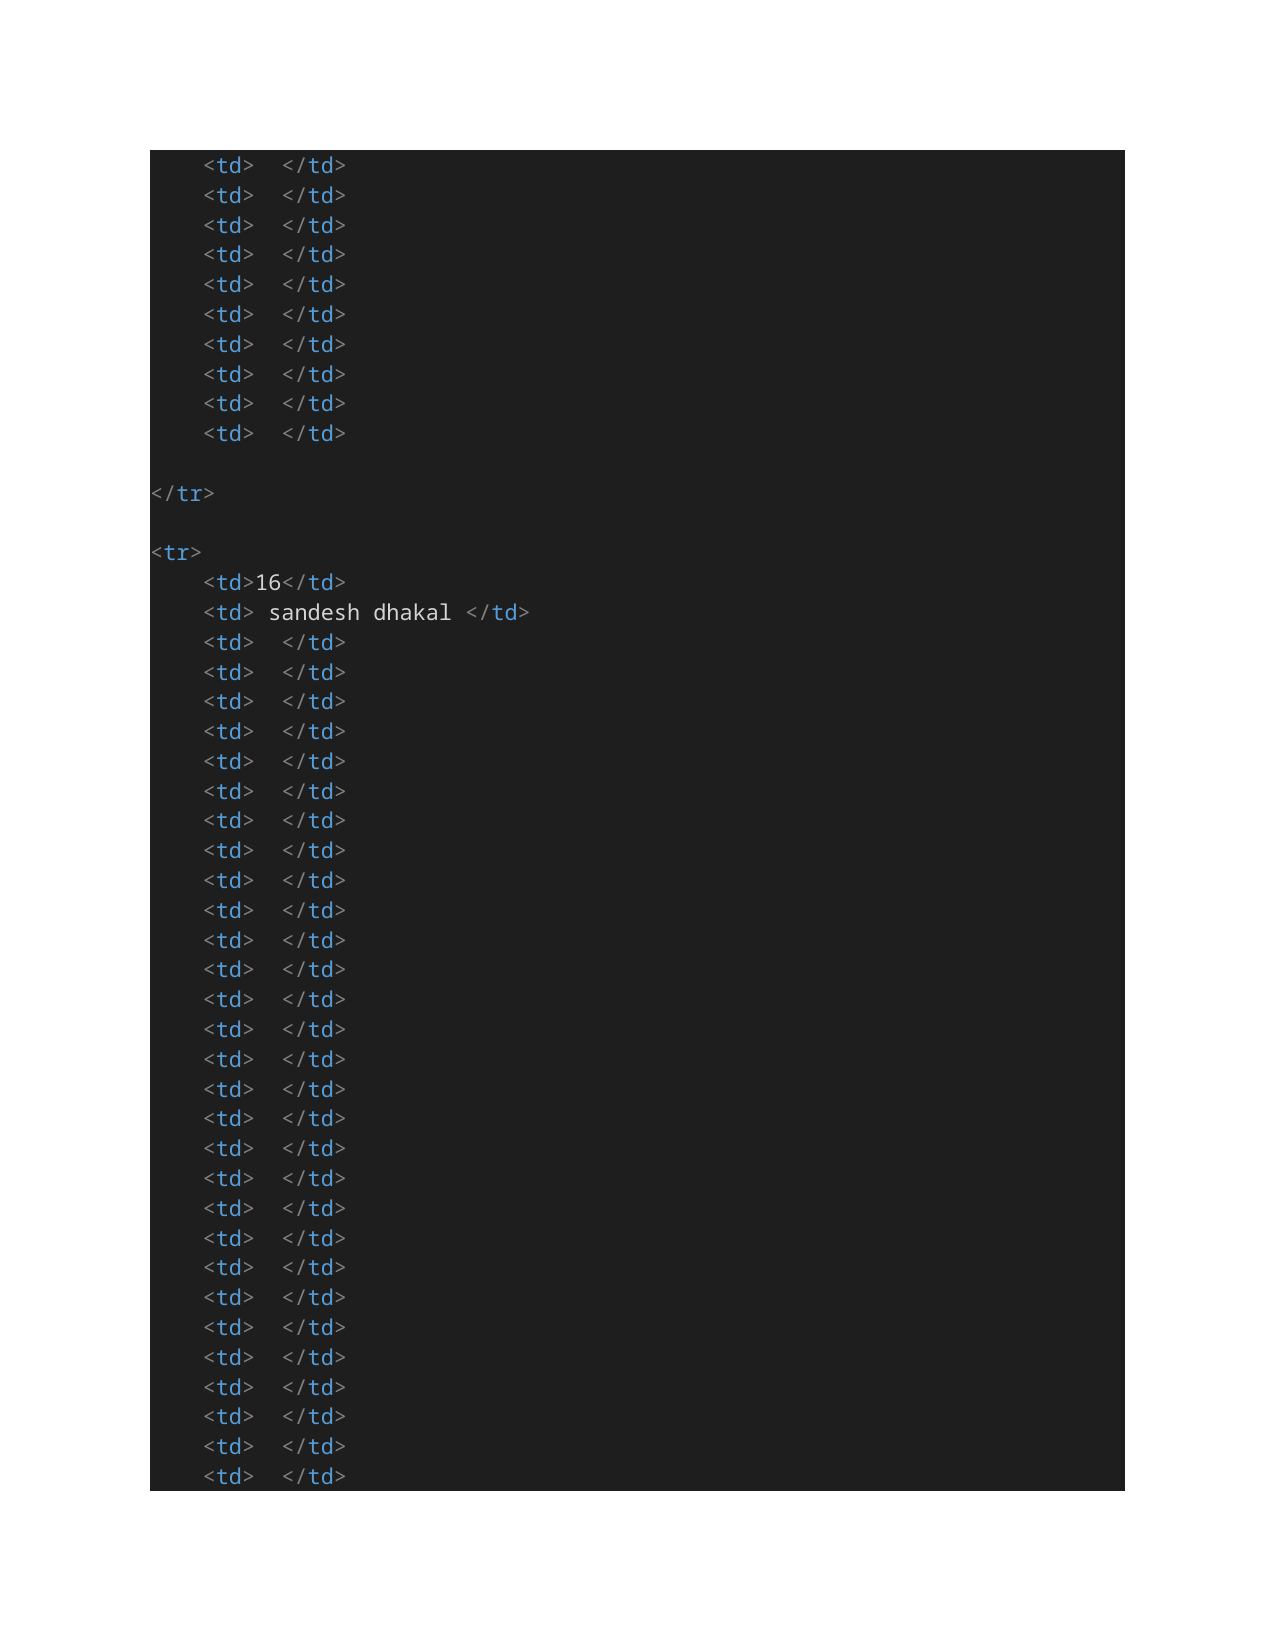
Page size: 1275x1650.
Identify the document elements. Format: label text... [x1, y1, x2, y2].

text <td> </td> [150, 1252, 1125, 1282]
text <td> </td> [150, 1103, 1125, 1133]
text <td> </td> [150, 984, 1125, 1014]
text <td> </td> [150, 1222, 1125, 1252]
text <td> </td> [150, 1371, 1125, 1401]
text <td> </td> [150, 716, 1125, 746]
text <td> </td> [150, 329, 1125, 358]
text <td> </td> [150, 1342, 1125, 1371]
text <td> </td> [150, 627, 1125, 656]
text <td> </td> [150, 746, 1125, 776]
text <td> sandesh dhakal </td> [150, 597, 1125, 627]
text <td> </td> [150, 1431, 1125, 1461]
text <tr> [150, 537, 1125, 567]
text <td> </td> [150, 656, 1125, 686]
text <td> </td> [150, 418, 1125, 448]
text <td> </td> [150, 1193, 1125, 1222]
text <td> </td> [150, 269, 1125, 299]
text <td> </td> [150, 954, 1125, 984]
text <td> </td> [150, 1401, 1125, 1431]
text <td> </td> [150, 805, 1125, 835]
text <td> </td> [150, 1044, 1125, 1073]
text <td> </td> [150, 150, 1125, 180]
text <td> </td> [150, 1163, 1125, 1193]
text <td> </td> [150, 299, 1125, 329]
text <td> </td> [150, 776, 1125, 805]
text <td> </td> [150, 358, 1125, 388]
text <td> </td> [150, 388, 1125, 418]
text <td> </td> [150, 1073, 1125, 1103]
text <td> </td> [150, 1312, 1125, 1342]
text <td> </td> [150, 180, 1125, 209]
text <td> </td> [150, 1461, 1125, 1491]
text <td> </td> [150, 865, 1125, 895]
text <td> </td> [150, 924, 1125, 954]
text <td> </td> [150, 895, 1125, 924]
text <td> </td> [150, 1014, 1125, 1044]
text <td> </td> [150, 239, 1125, 269]
text <td> </td> [150, 209, 1125, 239]
text <td>16</td> [150, 567, 1125, 597]
text <td> </td> [150, 835, 1125, 865]
text <td> </td> [150, 1282, 1125, 1312]
text <td> </td> [150, 1133, 1125, 1163]
text </tr> [150, 478, 1125, 507]
text <td> </td> [150, 686, 1125, 716]
